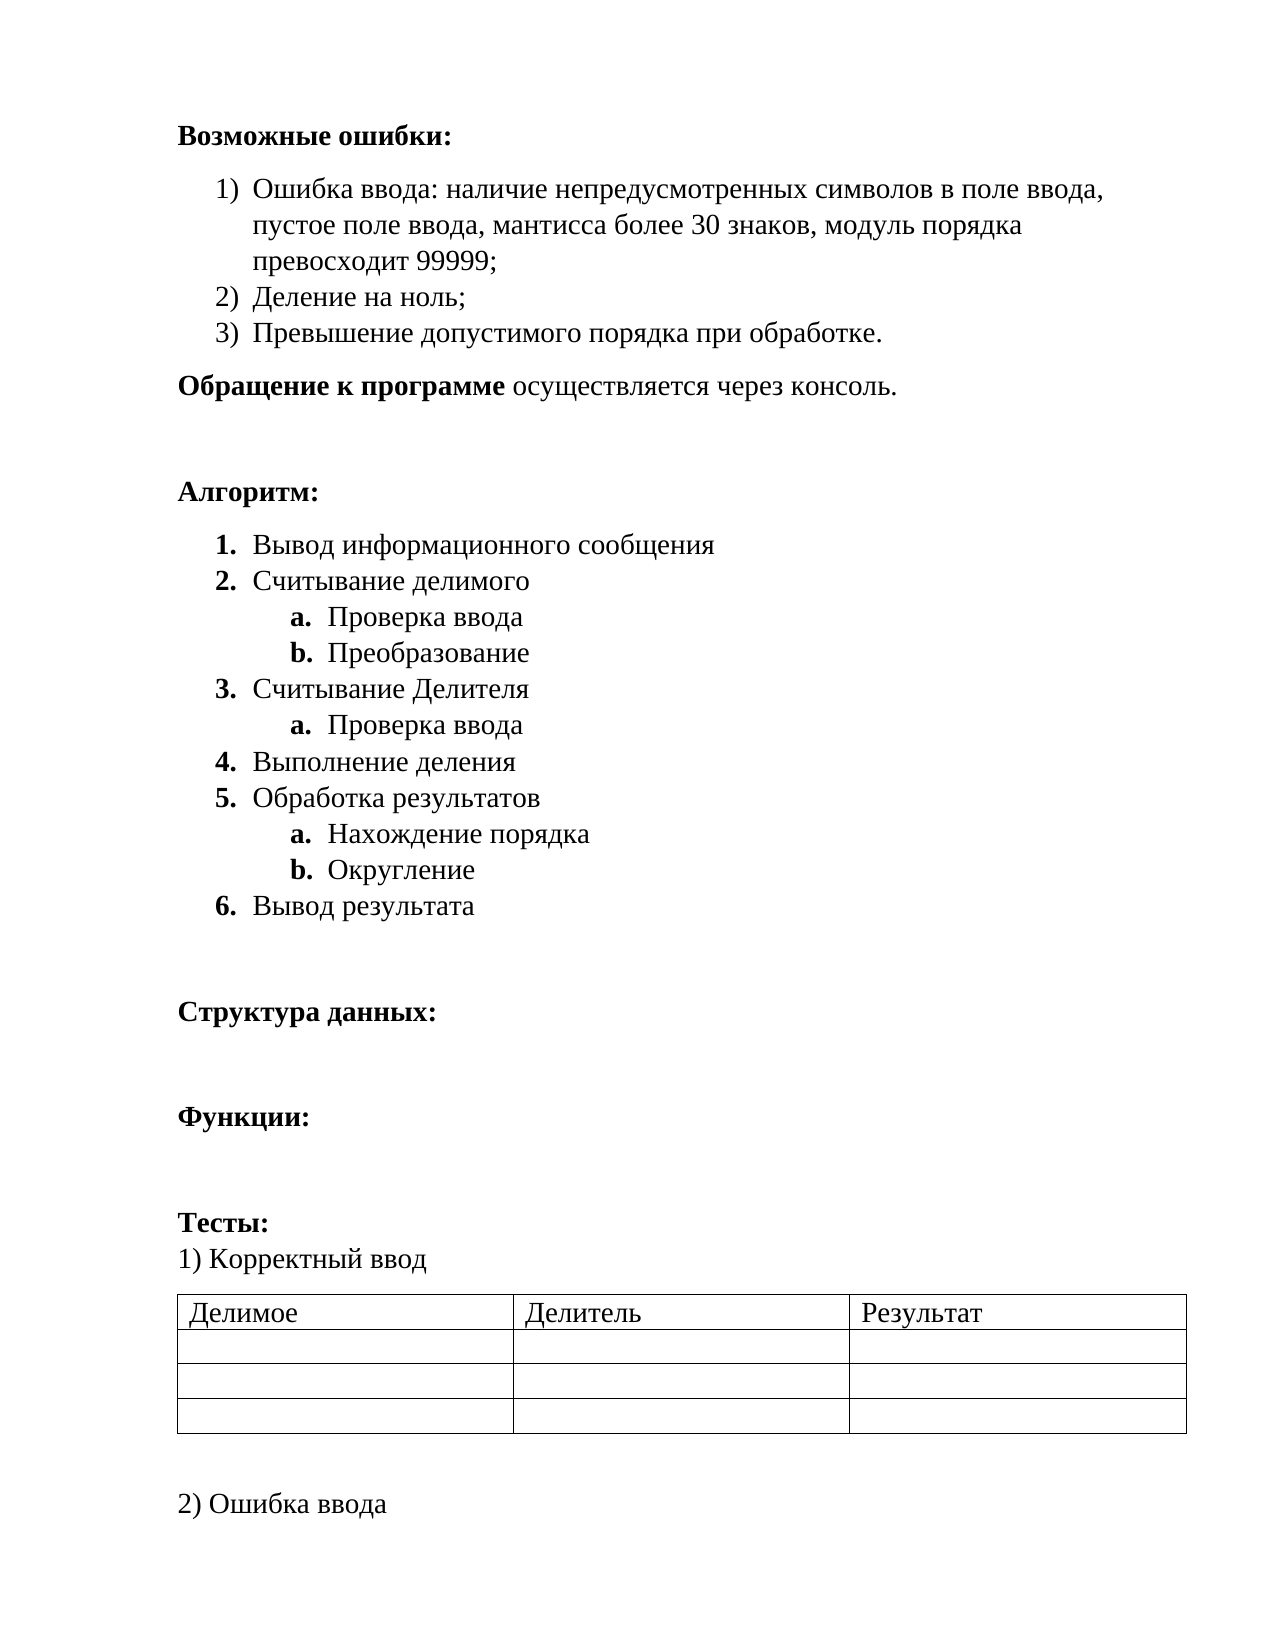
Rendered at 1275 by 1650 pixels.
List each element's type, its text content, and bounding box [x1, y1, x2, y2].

list Считывание делимого [215, 563, 1186, 596]
list Проверка ввода [290, 707, 1186, 741]
text Структура данных: [177, 994, 1186, 1027]
list Преобразование [290, 635, 1186, 669]
table_header Делитель [514, 1295, 849, 1329]
table_header Делимое [178, 1295, 513, 1329]
table_cell [514, 1399, 849, 1432]
list Превышение допустимого порядка при обработке. [215, 316, 1186, 349]
list Ошибка ввода: наличие непредусмотренных символов в поле ввода, пустое поле ввода, мантисса более 30 знаков, модуль порядка превосходит 99999; [215, 171, 1186, 277]
text 2) Ошибка ввода [177, 1486, 1186, 1520]
text Обращение к программе осуществляется через консоль. [177, 368, 1186, 402]
text Тесты: 1) Корректный ввод [177, 1205, 1186, 1275]
text Функции: [177, 1099, 1186, 1133]
table_cell [850, 1399, 1186, 1432]
list Вывод результата [215, 888, 1186, 922]
list Деление на ноль; [215, 279, 1186, 313]
list Проверка ввода [290, 599, 1186, 633]
table_cell [850, 1364, 1186, 1398]
table_cell [178, 1364, 513, 1398]
table_header Результат [850, 1295, 1186, 1329]
list Вывод информационного сообщения [215, 527, 1186, 560]
text Возможные ошибки: [177, 118, 1186, 152]
list Округление [290, 852, 1186, 886]
table_cell [178, 1330, 513, 1363]
table_cell [514, 1364, 849, 1398]
list Считывание Делителя [215, 671, 1186, 705]
table_cell [850, 1330, 1186, 1363]
list Нахождение порядка [290, 816, 1186, 849]
text Алгоритм: [177, 474, 1186, 507]
table_cell [514, 1330, 849, 1363]
table_cell [178, 1399, 513, 1432]
list Выполнение деления [215, 744, 1186, 777]
list Обработка результатов [215, 780, 1186, 813]
